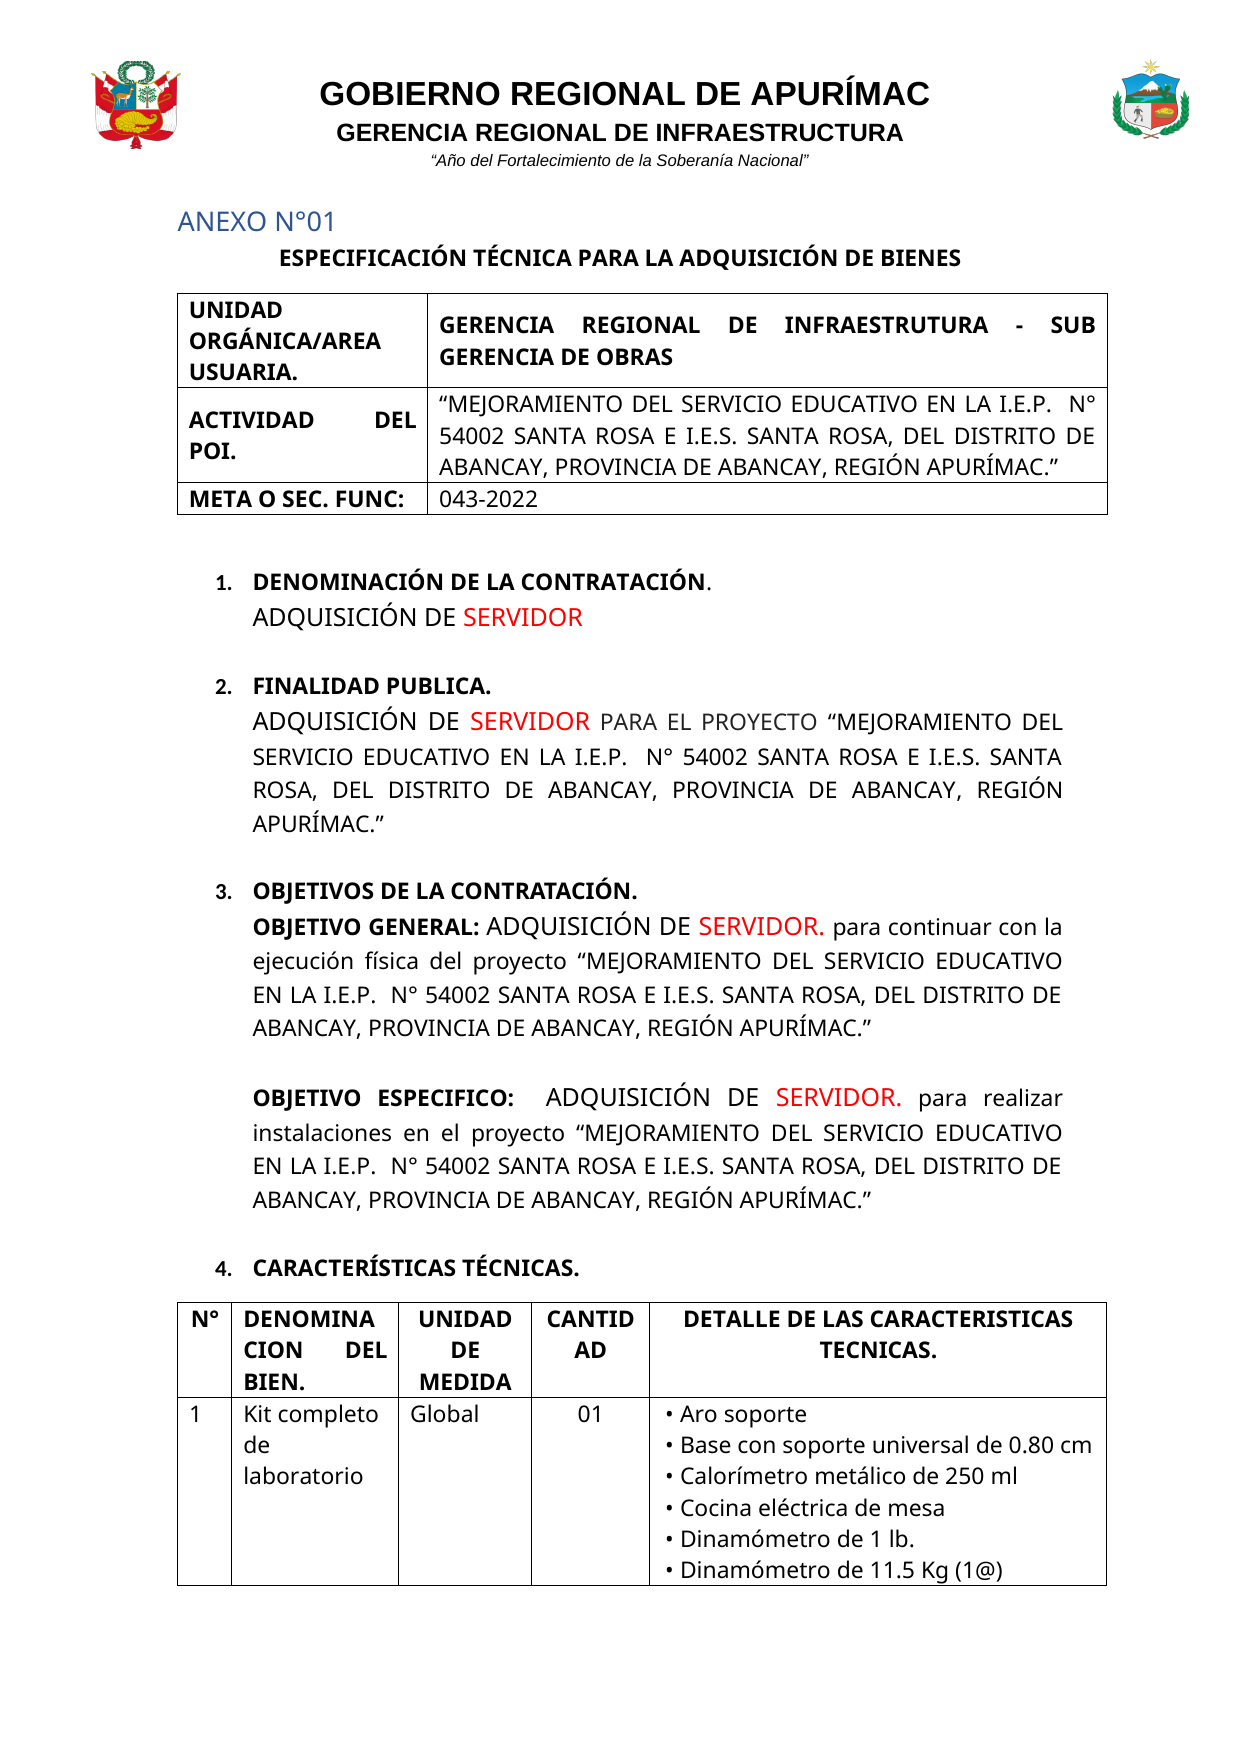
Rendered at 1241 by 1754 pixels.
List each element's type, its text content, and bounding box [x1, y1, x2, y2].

table_header DETALLE DE LAS CARACTERISTICAS TECNICAS. [650, 1303, 1106, 1397]
table_header CANTIDAD [532, 1303, 649, 1397]
table_cell 1 [178, 1398, 231, 1585]
table_cell Global [399, 1398, 531, 1585]
table_header UNIDAD DE MEDIDA [399, 1303, 531, 1397]
list CARACTERÍSTICAS TÉCNICAS. [215, 1251, 1063, 1283]
table_header GERENCIA REGIONAL DE INFRAESTRUTURA - SUB GERENCIA DE OBRAS [428, 294, 1107, 387]
list FINALIDAD PUBLICA. [215, 670, 1063, 701]
table_cell 043-2022 [428, 483, 1107, 514]
list ADQUISICIÓN DE SERVIDOR PARA EL PROYECTO “MEJORAMIENTO DEL SERVICIO EDUCATIVO EN LA I.E.P. N° 54002 SANTA ROSA E I.E.S. SANTA ROSA, DEL DISTRITO DE ABANCAY, PROVINCIA DE ABANCAY, REGIÓN APURÍMAC.” [252, 704, 1063, 839]
table_cell 01 [532, 1398, 649, 1585]
list ADQUISICIÓN DE SERVIDOR [252, 599, 1063, 634]
table_cell “MEJORAMIENTO DEL SERVICIO EDUCATIVO EN LA I.E.P. N° 54002 SANTA ROSA E I.E.S. SANTA ROSA, DEL DISTRITO DE ABANCAY, PROVINCIA DE ABANCAY, REGIÓN APURÍMAC.” [428, 388, 1107, 482]
subtitle ANEXO N°01 [177, 202, 1063, 239]
list OBJETIVOS DE LA CONTRATACIÓN. [215, 874, 1063, 906]
list OBJETIVO GENERAL: ADQUISICIÓN DE SERVIDOR. para continuar con la ejecución física del proyecto “MEJORAMIENTO DEL SERVICIO EDUCATIVO EN LA I.E.P. N° 54002 SANTA ROSA E I.E.S. SANTA ROSA, DEL DISTRITO DE ABANCAY, PROVINCIA DE ABANCAY, REGIÓN APURÍMAC.” [252, 908, 1063, 1044]
picture [1112, 59, 1190, 139]
table_header N° [178, 1303, 231, 1397]
text ESPECIFICACIÓN TÉCNICA PARA LA ADQUISICIÓN DE BIENES [177, 242, 1063, 273]
picture [91, 61, 181, 149]
list OBJETIVO ESPECIFICO: ADQUISICIÓN DE SERVIDOR. para realizar instalaciones en el proyecto “MEJORAMIENTO DEL SERVICIO EDUCATIVO EN LA I.E.P. N° 54002 SANTA ROSA E I.E.S. SANTA ROSA, DEL DISTRITO DE ABANCAY, PROVINCIA DE ABANCAY, REGIÓN APURÍMAC.” [252, 1080, 1063, 1215]
table_cell Kit completo de laboratorio [232, 1398, 398, 1585]
table_cell META O SEC. FUNC: [178, 483, 427, 514]
table_header UNIDAD ORGÁNICA/AREA USUARIA. [178, 294, 427, 387]
list DENOMINACIÓN DE LA CONTRATACIÓN. [215, 566, 1063, 597]
table_cell ACTIVIDAD DEL POI. [178, 388, 427, 482]
table_header DENOMINACION DEL BIEN. [232, 1303, 398, 1397]
